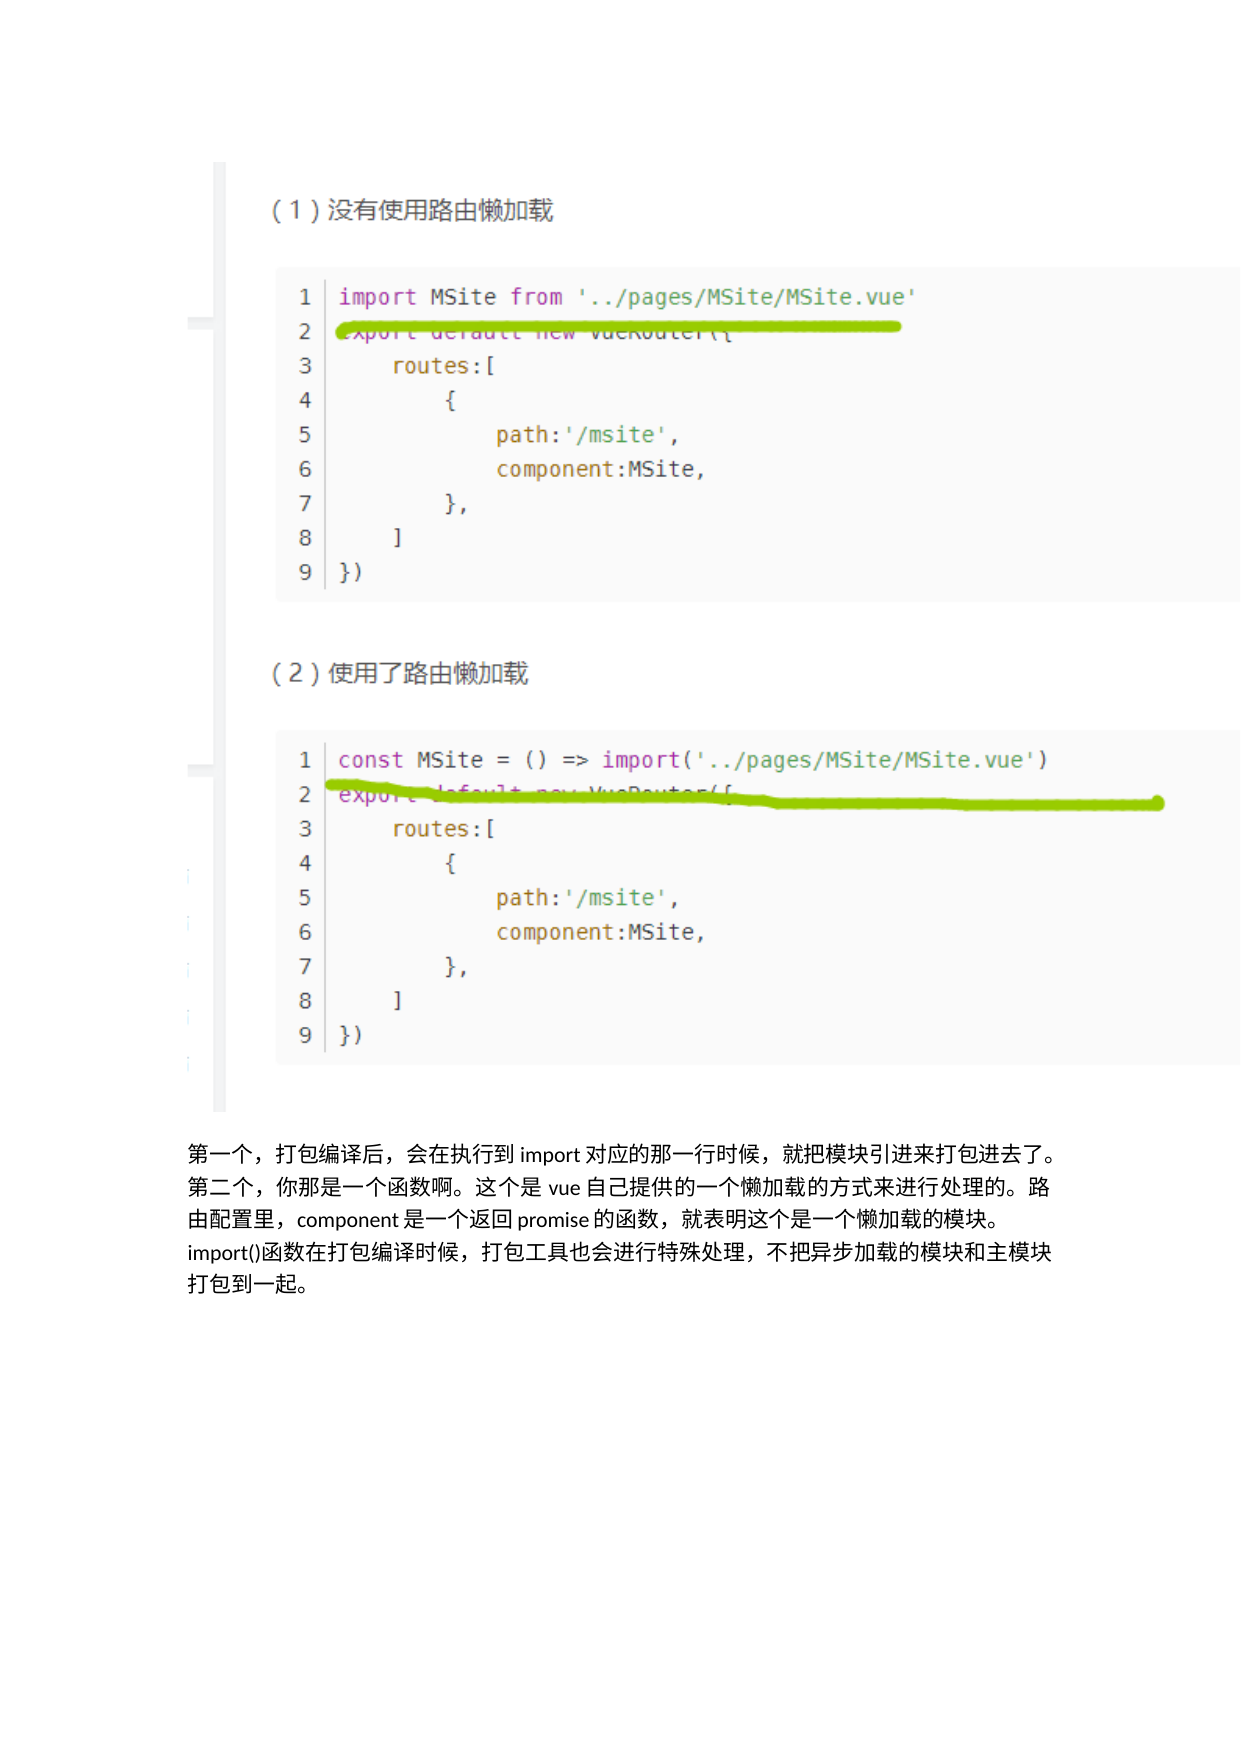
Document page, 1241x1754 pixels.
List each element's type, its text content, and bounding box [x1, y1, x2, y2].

text import()函数在打包编译时候，打包工具也会进行特殊处理，不把异步加载的模块和主模块打包到一起。 [187, 1234, 1053, 1299]
text 第一个，打包编译后，会在执行到import对应的那一行时候，就把模块引进来打包进去了。 [187, 1137, 1053, 1169]
text 第二个，你那是一个函数啊。这个是vue自己提供的一个懒加载的方式来进行处理的。路由配置里，component是一个返回promise的函数，就表明这个是一个懒加载的模块。 [187, 1169, 1053, 1234]
picture [187, 162, 1241, 1112]
